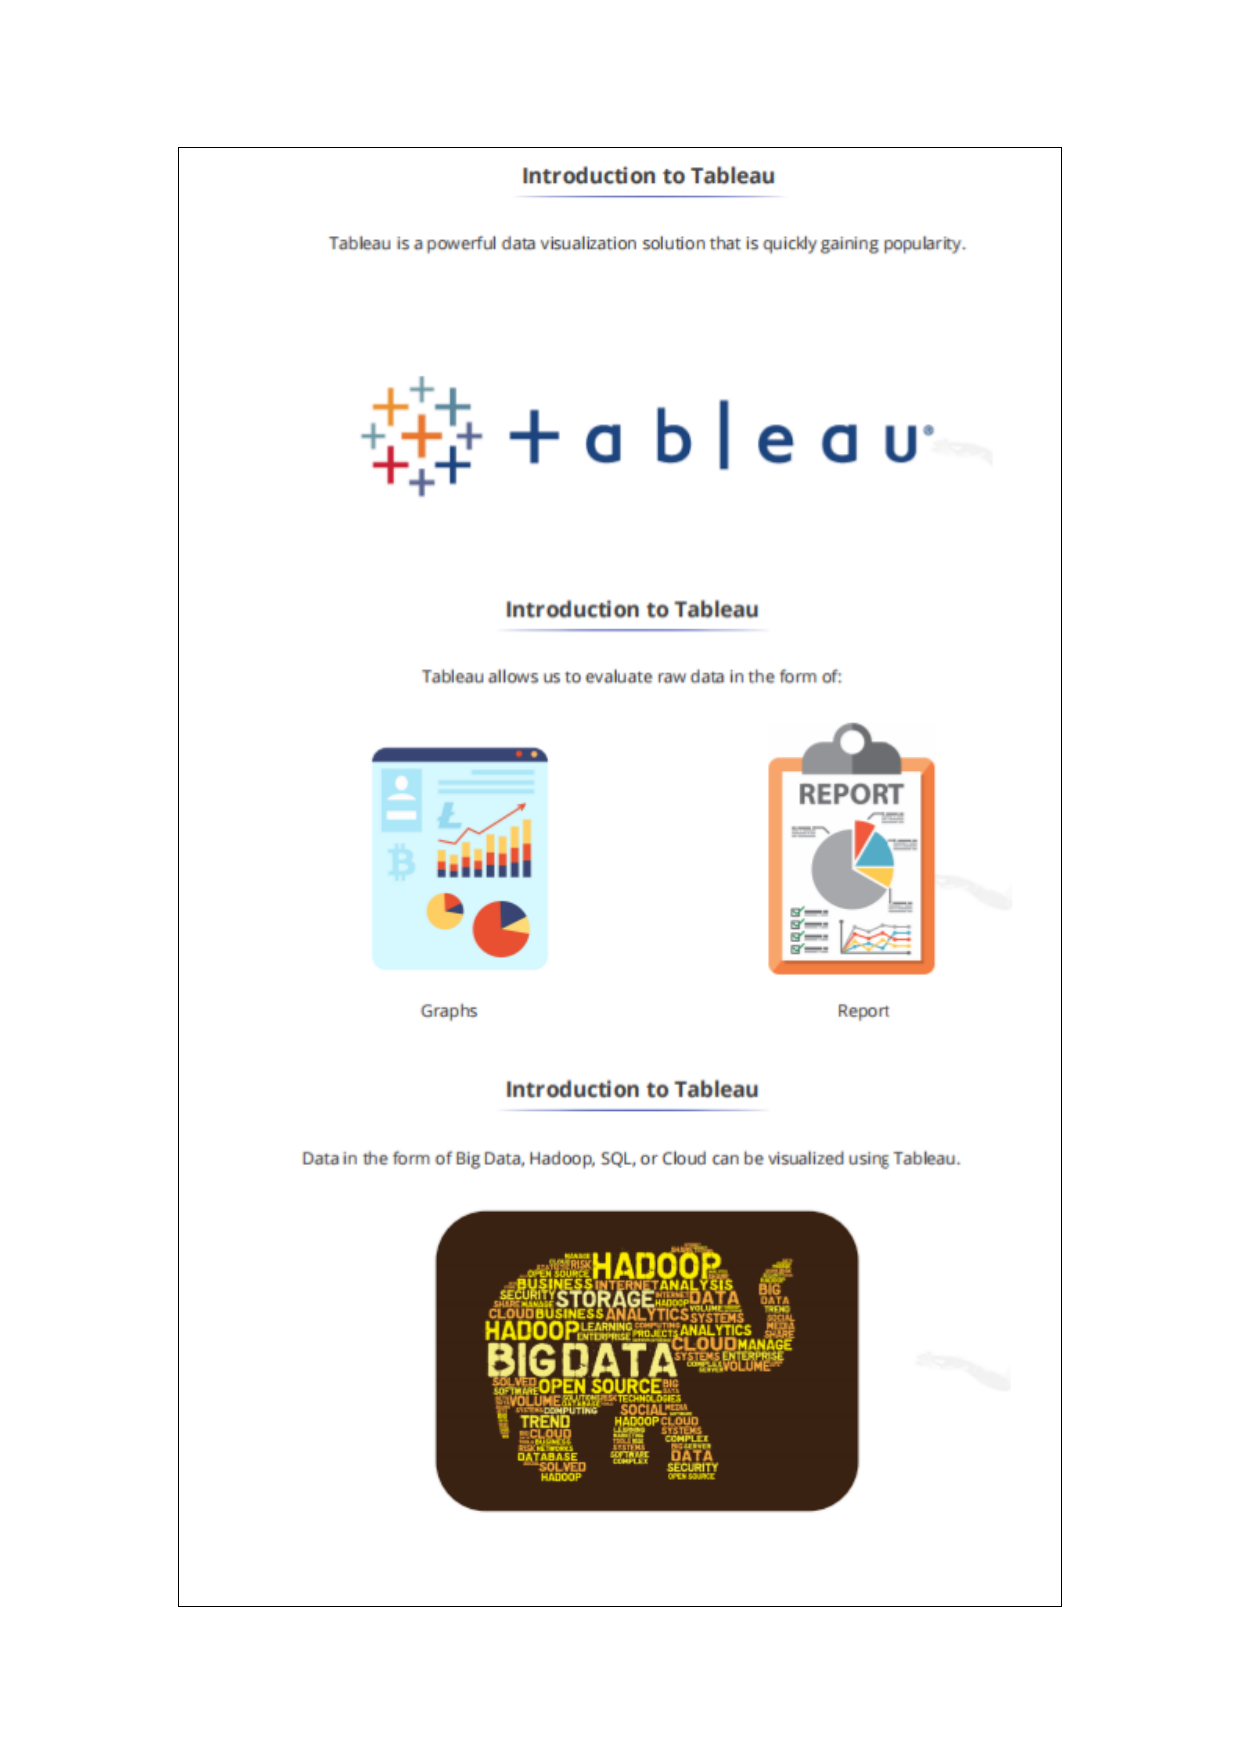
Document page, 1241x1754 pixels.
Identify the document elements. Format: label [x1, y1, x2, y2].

picture [227, 150, 1013, 1522]
